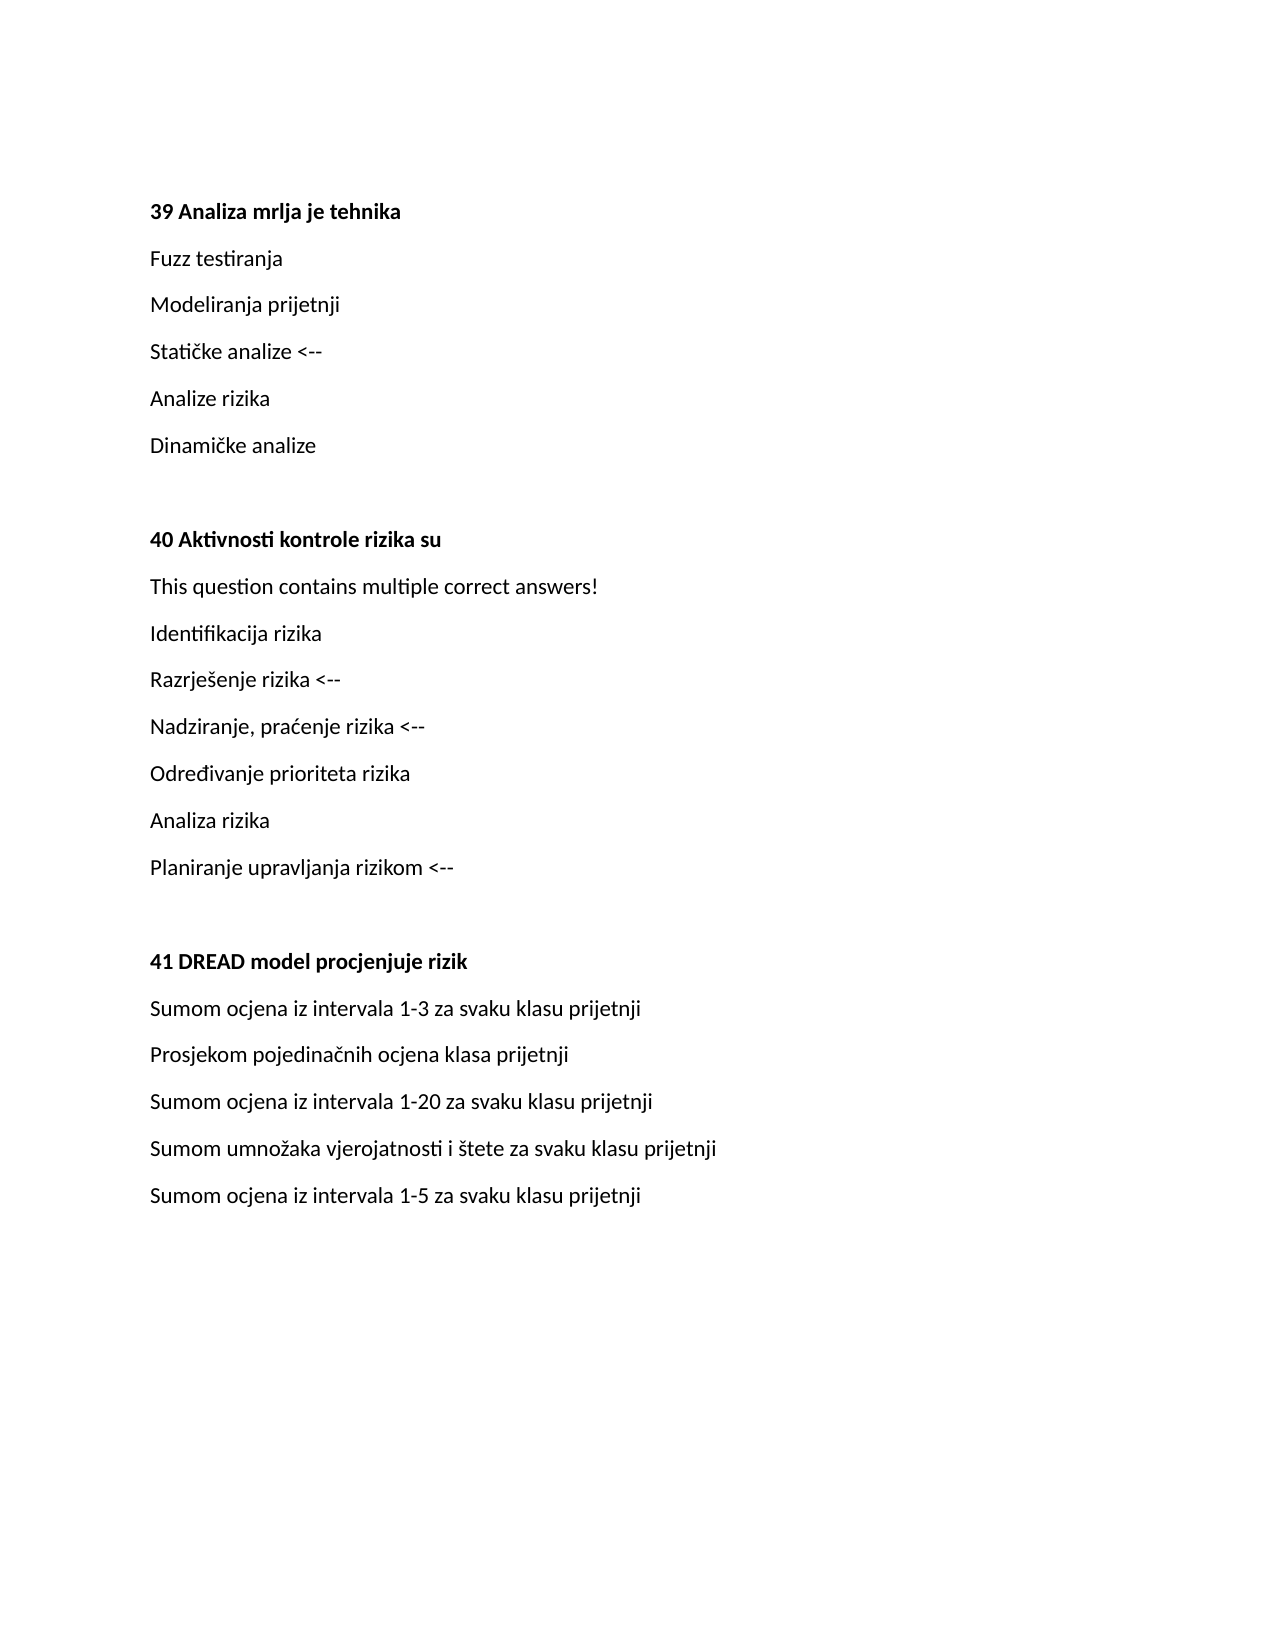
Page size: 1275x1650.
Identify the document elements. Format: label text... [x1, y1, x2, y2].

text Razrješenje rizika <-- [150, 666, 1125, 694]
text Statičke analize <-- [150, 337, 1125, 366]
text Prosjekom pojedinačnih ocjena klasa prijetnji [150, 1041, 1125, 1069]
text This question contains multiple correct answers! [150, 572, 1125, 600]
text Sumom ocjena iz intervala 1-20 za svaku klasu prijetnji [150, 1087, 1125, 1116]
text 40 Aktivnosti kontrole rizika su [150, 525, 1125, 553]
text Određivanje prioriteta rizika [150, 759, 1125, 787]
text Analiza rizika [150, 806, 1125, 834]
text Fuzz testiranja [150, 244, 1125, 272]
text 39 Analiza mrlja je tehnika [150, 197, 1125, 225]
text 41 DREAD model procjenjuje rizik [150, 947, 1125, 975]
text Sumom ocjena iz intervala 1-3 za svaku klasu prijetnji [150, 994, 1125, 1022]
text Nadziranje, praćenje rizika <-- [150, 712, 1125, 741]
text Identifikacija rizika [150, 619, 1125, 647]
text Dinamičke analize [150, 431, 1125, 459]
text Planiranje upravljanja rizikom <-- [150, 853, 1125, 881]
text Modeliranja prijetnji [150, 291, 1125, 319]
text Analize rizika [150, 384, 1125, 412]
text Sumom umnožaka vjerojatnosti i štete za svaku klasu prijetnji [150, 1134, 1125, 1162]
text Sumom ocjena iz intervala 1-5 za svaku klasu prijetnji [150, 1181, 1125, 1209]
